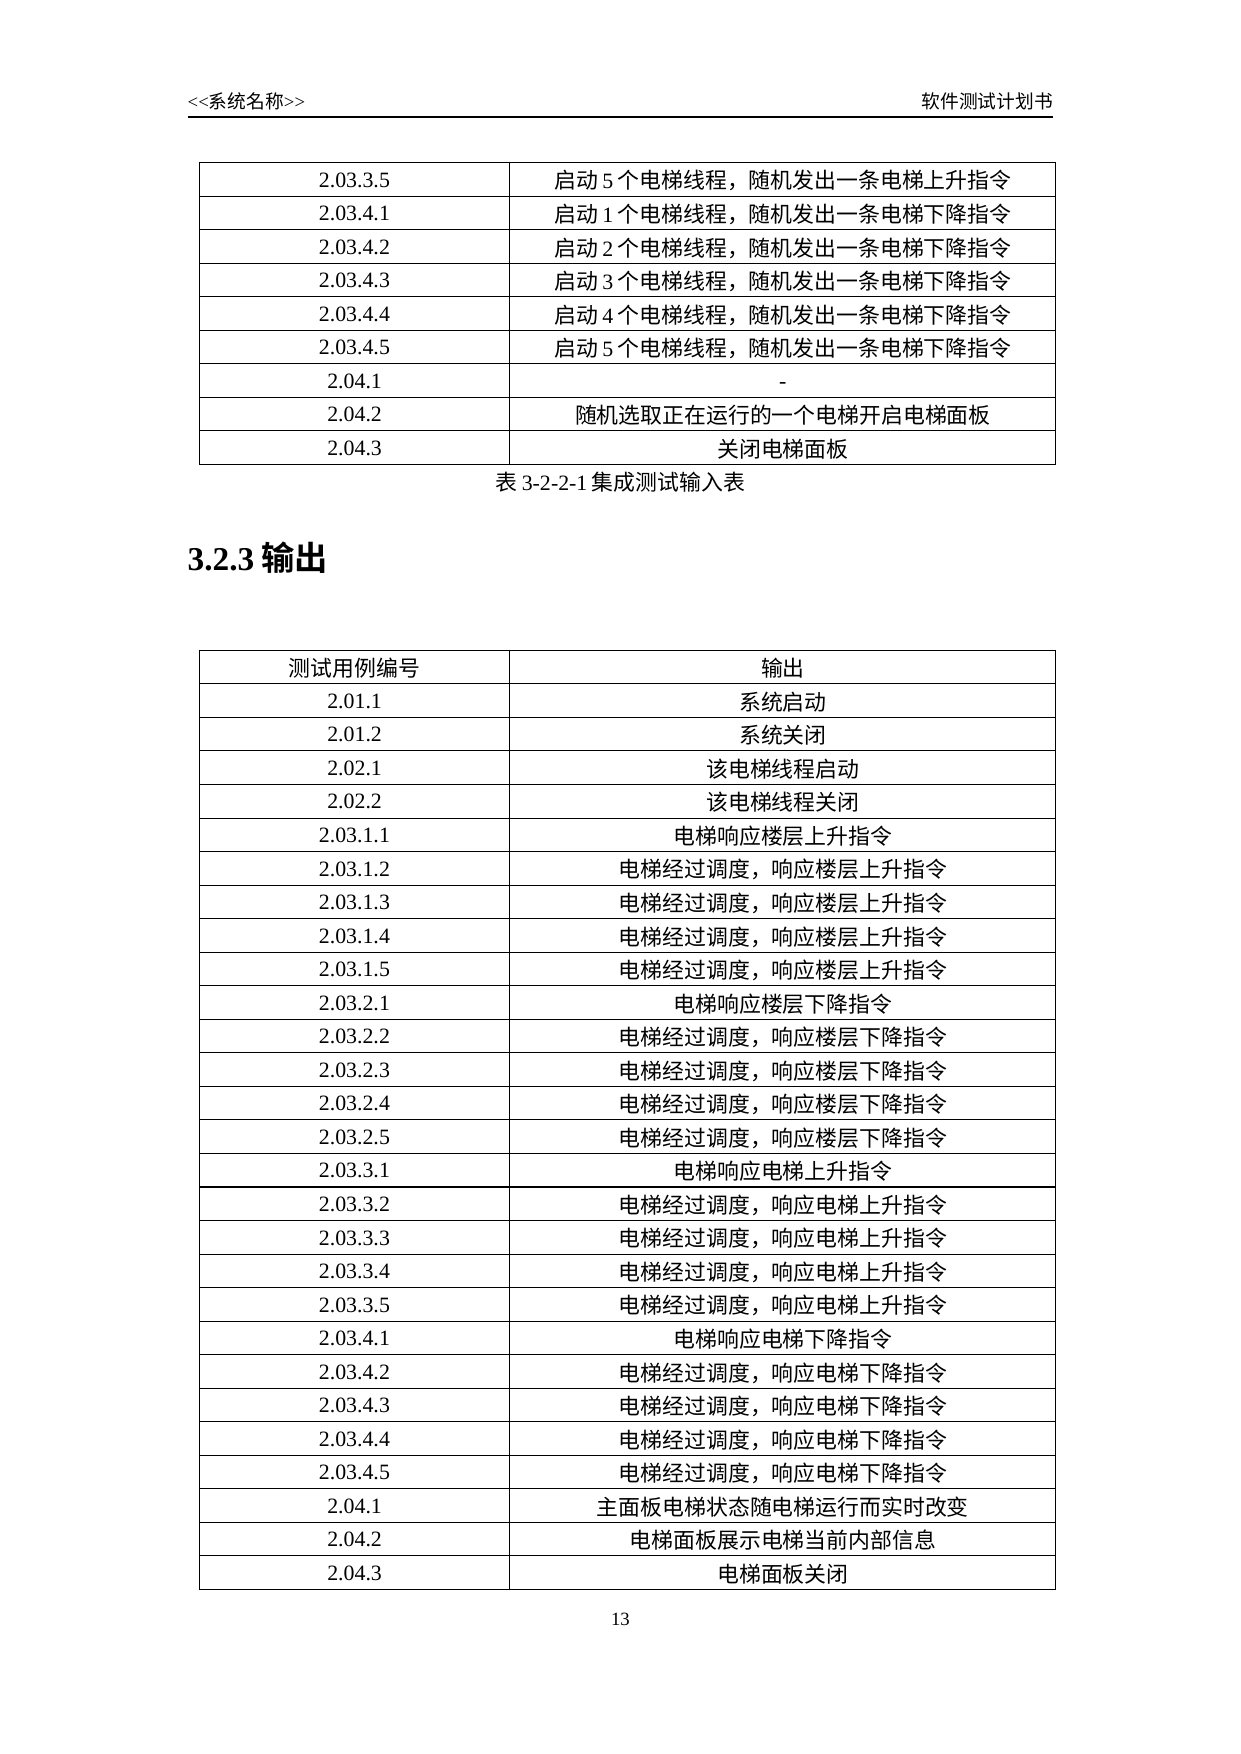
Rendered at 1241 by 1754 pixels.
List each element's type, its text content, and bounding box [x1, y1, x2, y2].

table_cell 电梯经过调度，响应电梯下降指令 [510, 1355, 1055, 1388]
table_cell 电梯面板关闭 [510, 1556, 1055, 1589]
table_cell 电梯响应电梯下降指令 [510, 1322, 1055, 1354]
table_cell 2.03.4.3 [200, 264, 509, 296]
table_cell 2.04.1 [200, 1489, 509, 1522]
table_cell 启动3个电梯线程，随机发出一条电梯下降指令 [510, 264, 1055, 296]
table_cell 2.03.1.2 [200, 852, 509, 884]
table_cell 电梯经过调度，响应电梯上升指令 [510, 1255, 1055, 1287]
table_cell 该电梯线程启动 [510, 751, 1055, 784]
table_cell 电梯经过调度，响应楼层下降指令 [510, 1087, 1055, 1119]
table_cell 2.03.3.5 [200, 1288, 509, 1321]
table_cell 电梯经过调度，响应楼层上升指令 [510, 953, 1055, 985]
table_cell 2.03.2.1 [200, 986, 509, 1019]
table_cell 2.03.4.1 [200, 197, 509, 229]
table_cell 电梯经过调度，响应楼层上升指令 [510, 886, 1055, 918]
table_cell 电梯响应电梯上升指令 [510, 1154, 1055, 1186]
table_cell 启动2个电梯线程，随机发出一条电梯下降指令 [510, 230, 1055, 263]
table_cell 2.03.4.3 [200, 1389, 509, 1421]
table_cell 电梯经过调度，响应楼层下降指令 [510, 1053, 1055, 1086]
table_cell 电梯经过调度，响应楼层上升指令 [510, 852, 1055, 884]
table_cell 2.03.4.2 [200, 230, 509, 263]
subtitle 3.2.3输出 [187, 524, 1053, 589]
table_cell 启动5个电梯线程，随机发出一条电梯上升指令 [510, 163, 1055, 196]
table_cell 2.03.3.3 [200, 1221, 509, 1253]
table_cell 电梯经过调度，响应楼层下降指令 [510, 1120, 1055, 1153]
table_cell 随机选取正在运行的一个电梯开启电梯面板 [510, 398, 1055, 430]
table_header 输出 [510, 651, 1055, 683]
table_cell 2.04.1 [200, 364, 509, 397]
table_cell 电梯经过调度，响应电梯下降指令 [510, 1389, 1055, 1421]
table_cell 电梯经过调度，响应楼层上升指令 [510, 919, 1055, 952]
table_cell 该电梯线程关闭 [510, 785, 1055, 817]
table_cell 启动5个电梯线程，随机发出一条电梯下降指令 [510, 331, 1055, 363]
table_cell 电梯响应楼层上升指令 [510, 819, 1055, 851]
table_cell 电梯响应楼层下降指令 [510, 986, 1055, 1019]
table_cell 2.03.2.4 [200, 1087, 509, 1119]
table_cell 系统关闭 [510, 718, 1055, 750]
table_cell 2.03.4.2 [200, 1355, 509, 1388]
table_header 测试用例编号 [200, 651, 509, 683]
table_cell 2.03.4.5 [200, 331, 509, 363]
table_cell 电梯经过调度，响应楼层下降指令 [510, 1020, 1055, 1052]
table_cell 2.04.3 [200, 1556, 509, 1589]
table_cell 2.02.2 [200, 785, 509, 817]
table_cell 2.01.1 [200, 684, 509, 717]
table_cell 2.03.3.2 [200, 1188, 509, 1220]
table_cell 2.04.2 [200, 1523, 509, 1555]
table_cell 2.03.4.5 [200, 1456, 509, 1488]
table_cell 电梯经过调度，响应电梯上升指令 [510, 1221, 1055, 1253]
table_cell 2.03.1.4 [200, 919, 509, 952]
table_cell 2.01.2 [200, 718, 509, 750]
table_cell 2.03.3.4 [200, 1255, 509, 1287]
table_cell 2.03.1.3 [200, 886, 509, 918]
table_cell 系统启动 [510, 684, 1055, 717]
table_cell 2.03.2.3 [200, 1053, 509, 1086]
table_cell 电梯面板展示电梯当前内部信息 [510, 1523, 1055, 1555]
table_cell 2.03.4.1 [200, 1322, 509, 1354]
table_cell 2.03.3.1 [200, 1154, 509, 1186]
table_cell 关闭电梯面板 [510, 431, 1055, 464]
table_cell 启动1个电梯线程，随机发出一条电梯下降指令 [510, 197, 1055, 229]
table_cell 电梯经过调度，响应电梯上升指令 [510, 1188, 1055, 1220]
text 表3-2-2-1集成测试输入表 [187, 465, 1053, 497]
table_cell 2.03.2.5 [200, 1120, 509, 1153]
table_cell 电梯经过调度，响应电梯上升指令 [510, 1288, 1055, 1321]
table_cell 2.04.3 [200, 431, 509, 464]
table_cell 主面板电梯状态随电梯运行而实时改变 [510, 1489, 1055, 1522]
table_cell 2.03.3.5 [200, 163, 509, 196]
table_cell 电梯经过调度，响应电梯下降指令 [510, 1422, 1055, 1455]
table_cell 2.03.1.1 [200, 819, 509, 851]
table_cell 电梯经过调度，响应电梯下降指令 [510, 1456, 1055, 1488]
table_cell 2.03.1.5 [200, 953, 509, 985]
table_cell 2.03.4.4 [200, 1422, 509, 1455]
table_cell 2.03.4.4 [200, 297, 509, 330]
table_cell 2.04.2 [200, 398, 509, 430]
table_cell 2.02.1 [200, 751, 509, 784]
table_cell 启动4个电梯线程，随机发出一条电梯下降指令 [510, 297, 1055, 330]
table_cell 2.03.2.2 [200, 1020, 509, 1052]
table_cell - [510, 364, 1055, 397]
